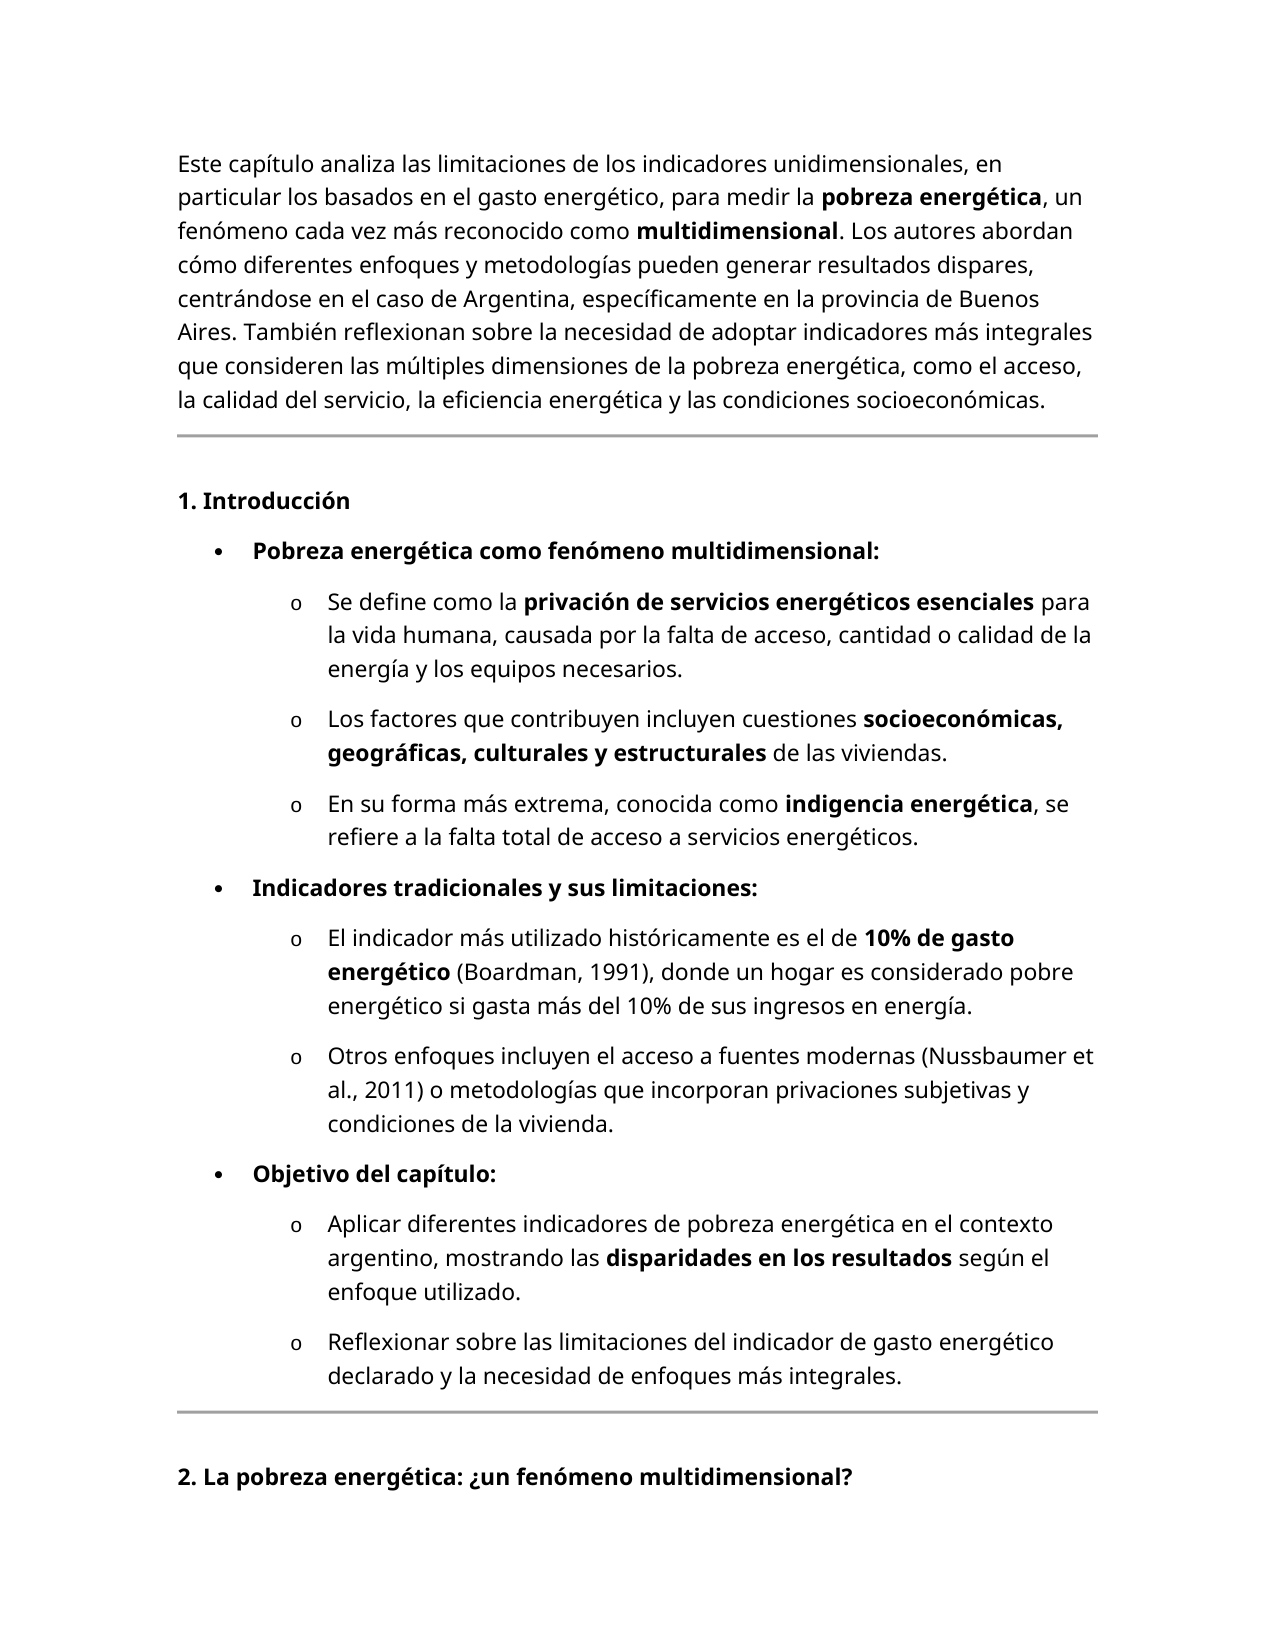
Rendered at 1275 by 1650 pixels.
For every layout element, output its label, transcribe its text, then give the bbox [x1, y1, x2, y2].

list Pobreza energética como fenómeno multidimensional: [215, 535, 1098, 566]
list Reflexionar sobre las limitaciones del indicador de gasto energético declarado y la necesidad de enfoques más integrales. [290, 1326, 1098, 1391]
text 1. Introducción [177, 485, 1098, 516]
text Este capítulo analiza las limitaciones de los indicadores unidimensionales, en particular los basados en el gasto energético, para medir la pobreza energética, un fenómeno cada vez más reconocido como multidimensional. Los autores abordan cómo diferentes enfoques y metodologías pueden generar resultados dispares, centrándose en el caso de Argentina, específicamente en la provincia de Buenos Aires. También reflexionan sobre la necesidad de adoptar indicadores más integrales que consideren las múltiples dimensiones de la pobreza energética, como el acceso, la calidad del servicio, la eficiencia energética y las condiciones socioeconómicas. [177, 148, 1098, 415]
list Otros enfoques incluyen el acceso a fuentes modernas (Nussbaumer et al., 2011) o metodologías que incorporan privaciones subjetivas y condiciones de la vivienda. [290, 1040, 1098, 1139]
list El indicador más utilizado históricamente es el de 10% de gasto energético (Boardman, 1991), donde un hogar es considerado pobre energético si gasta más del 10% de sus ingresos en energía. [290, 922, 1098, 1021]
list En su forma más extrema, conocida como indigencia energética, se refiere a la falta total de acceso a servicios energéticos. [290, 788, 1098, 853]
list Aplicar diferentes indicadores de pobreza energética en el contexto argentino, mostrando las disparidades en los resultados según el enfoque utilizado. [290, 1208, 1098, 1307]
list Los factores que contribuyen incluyen cuestiones socioeconómicas, geográficas, culturales y estructurales de las viviendas. [290, 703, 1098, 768]
list Objetivo del capítulo: [215, 1158, 1098, 1189]
list Se define como la privación de servicios energéticos esenciales para la vida humana, causada por la falta de acceso, cantidad o calidad de la energía y los equipos necesarios. [290, 586, 1098, 684]
list Indicadores tradicionales y sus limitaciones: [215, 872, 1098, 903]
text 2. La pobreza energética: ¿un fenómeno multidimensional? [177, 1461, 1098, 1492]
